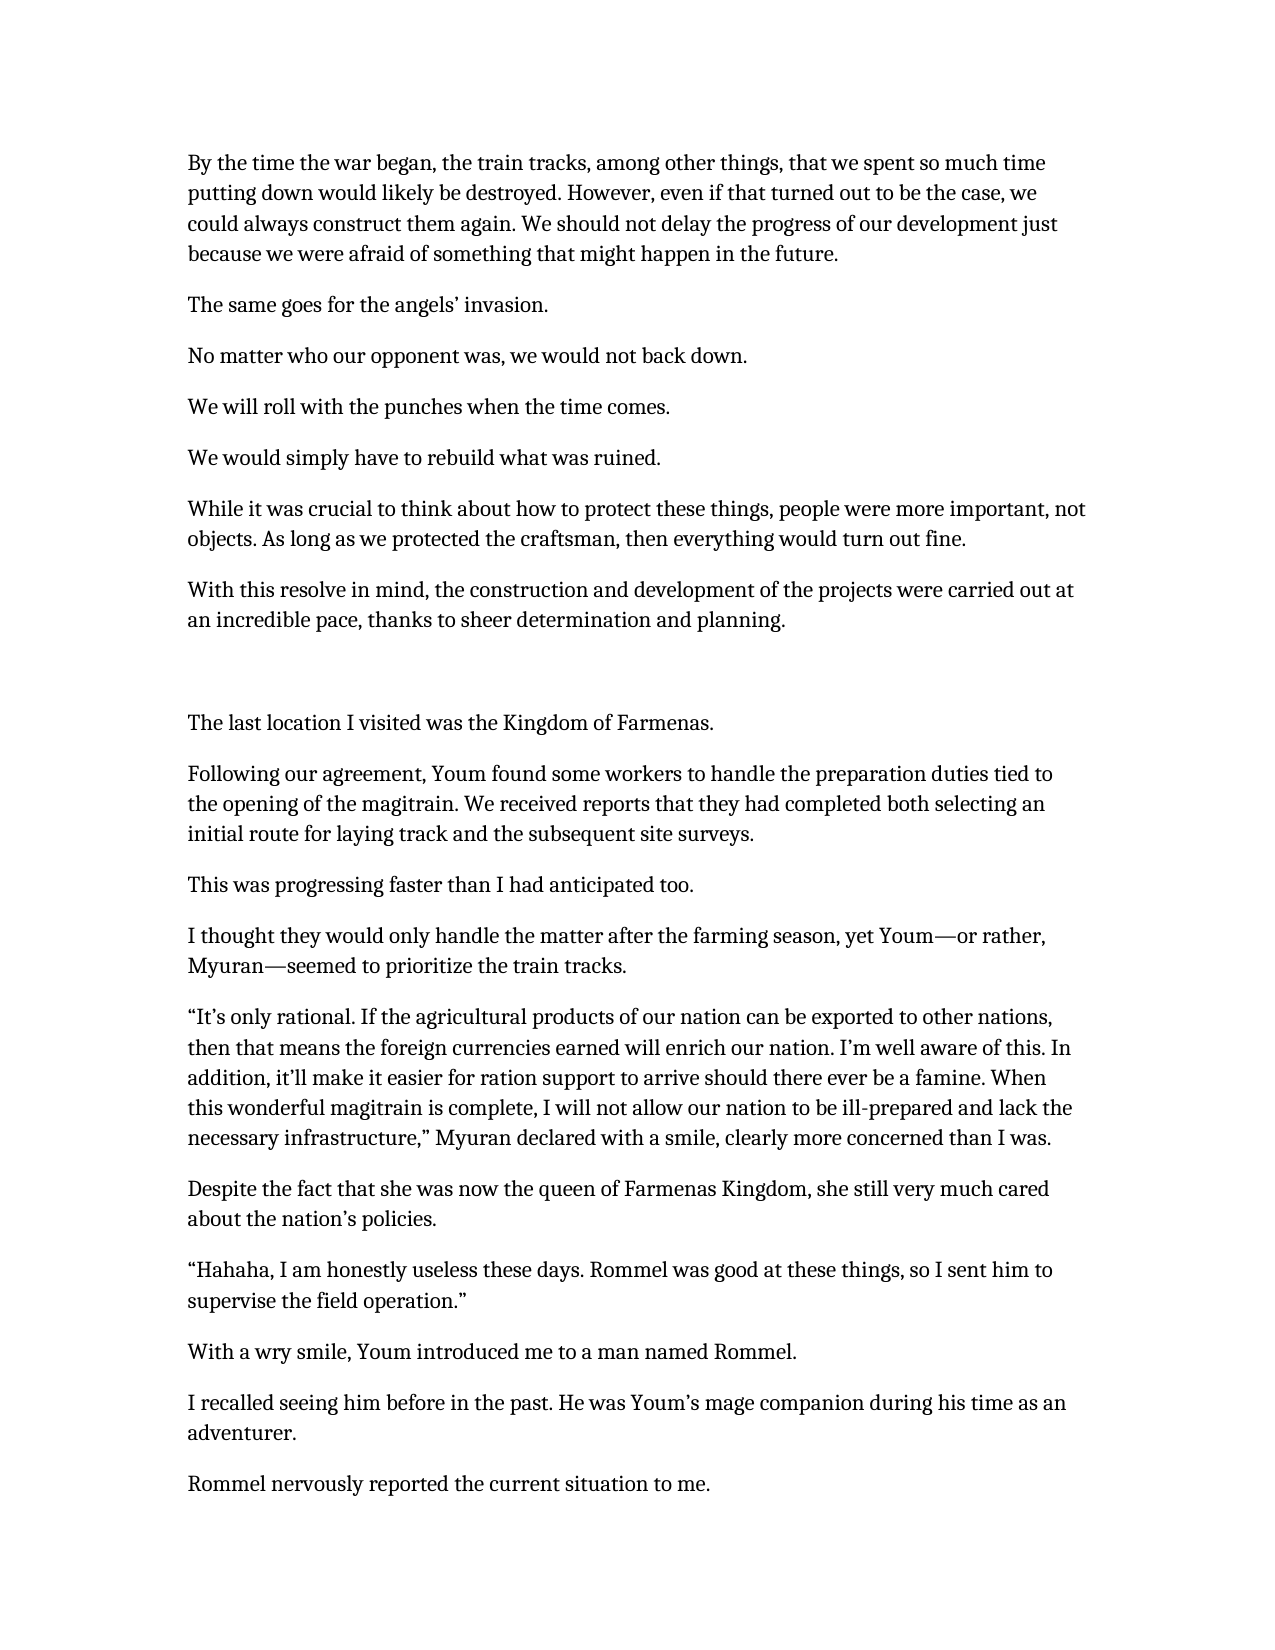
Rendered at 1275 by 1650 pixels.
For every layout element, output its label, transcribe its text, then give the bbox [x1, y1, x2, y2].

text I recalled seeing him before in the past. He was Youm’s mage companion during his time as an adventurer. [187, 1389, 1087, 1446]
text No matter who our opponent was, we would not back down. [187, 343, 1087, 369]
text The last location I visited was the Kingdom of Farmenas. [187, 709, 1087, 736]
text This was progressing faster than I had anticipated too. [187, 872, 1087, 898]
text Following our agreement, Youm found some workers to handle the preparation duties tied to the opening of the magitrain. We received reports that they had completed both selecting an initial route for laying track and the subsequent site surveys. [187, 760, 1087, 847]
text With this resolve in mind, the construction and development of the projects were carried out at an incredible pace, thanks to sheer determination and planning. [187, 577, 1087, 634]
text While it was crucial to think about how to protect these things, people were more important, not objects. As long as we protected the craftsman, then everything would turn out fine. [187, 496, 1087, 552]
text By the time the war began, the train tracks, among other things, that we spent so much time putting down would likely be destroyed. However, even if that turned out to be the case, we could always construct them again. We should not delay the progress of our development just because we were afraid of something that might happen in the future. [187, 150, 1087, 267]
text “Hahaha, I am honestly useless these days. Rommel was good at these things, so I sent him to supervise the field operation.” [187, 1257, 1087, 1314]
text I thought they would only handle the matter after the farming season, yet Youm—or rather, Myuran—seemed to prioritize the train tracks. [187, 923, 1087, 979]
text We would simply have to rebuild what was ruined. [187, 445, 1087, 471]
text Despite the fact that she was now the queen of Farmenas Kingdom, she still very much cared about the nation’s policies. [187, 1176, 1087, 1233]
text Rommel nervously reported the current situation to me. [187, 1471, 1087, 1497]
text The same goes for the angels’ invasion. [187, 292, 1087, 318]
text “It’s only rational. If the agricultural products of our nation can be exported to other nations, then that means the foreign currencies earned will enrich our nation. I’m well aware of this. In addition, it’ll make it easier for ration support to arrive should there ever be a famine. When this wonderful magitrain is complete, I will not allow our nation to be ill-prepared and lack the necessary infrastructure,” Myuran declared with a smile, clearly more concerned than I was. [187, 1004, 1087, 1151]
text With a wry smile, Youm introduced me to a man named Rommel. [187, 1338, 1087, 1365]
text We will roll with the punches when the time comes. [187, 394, 1087, 420]
